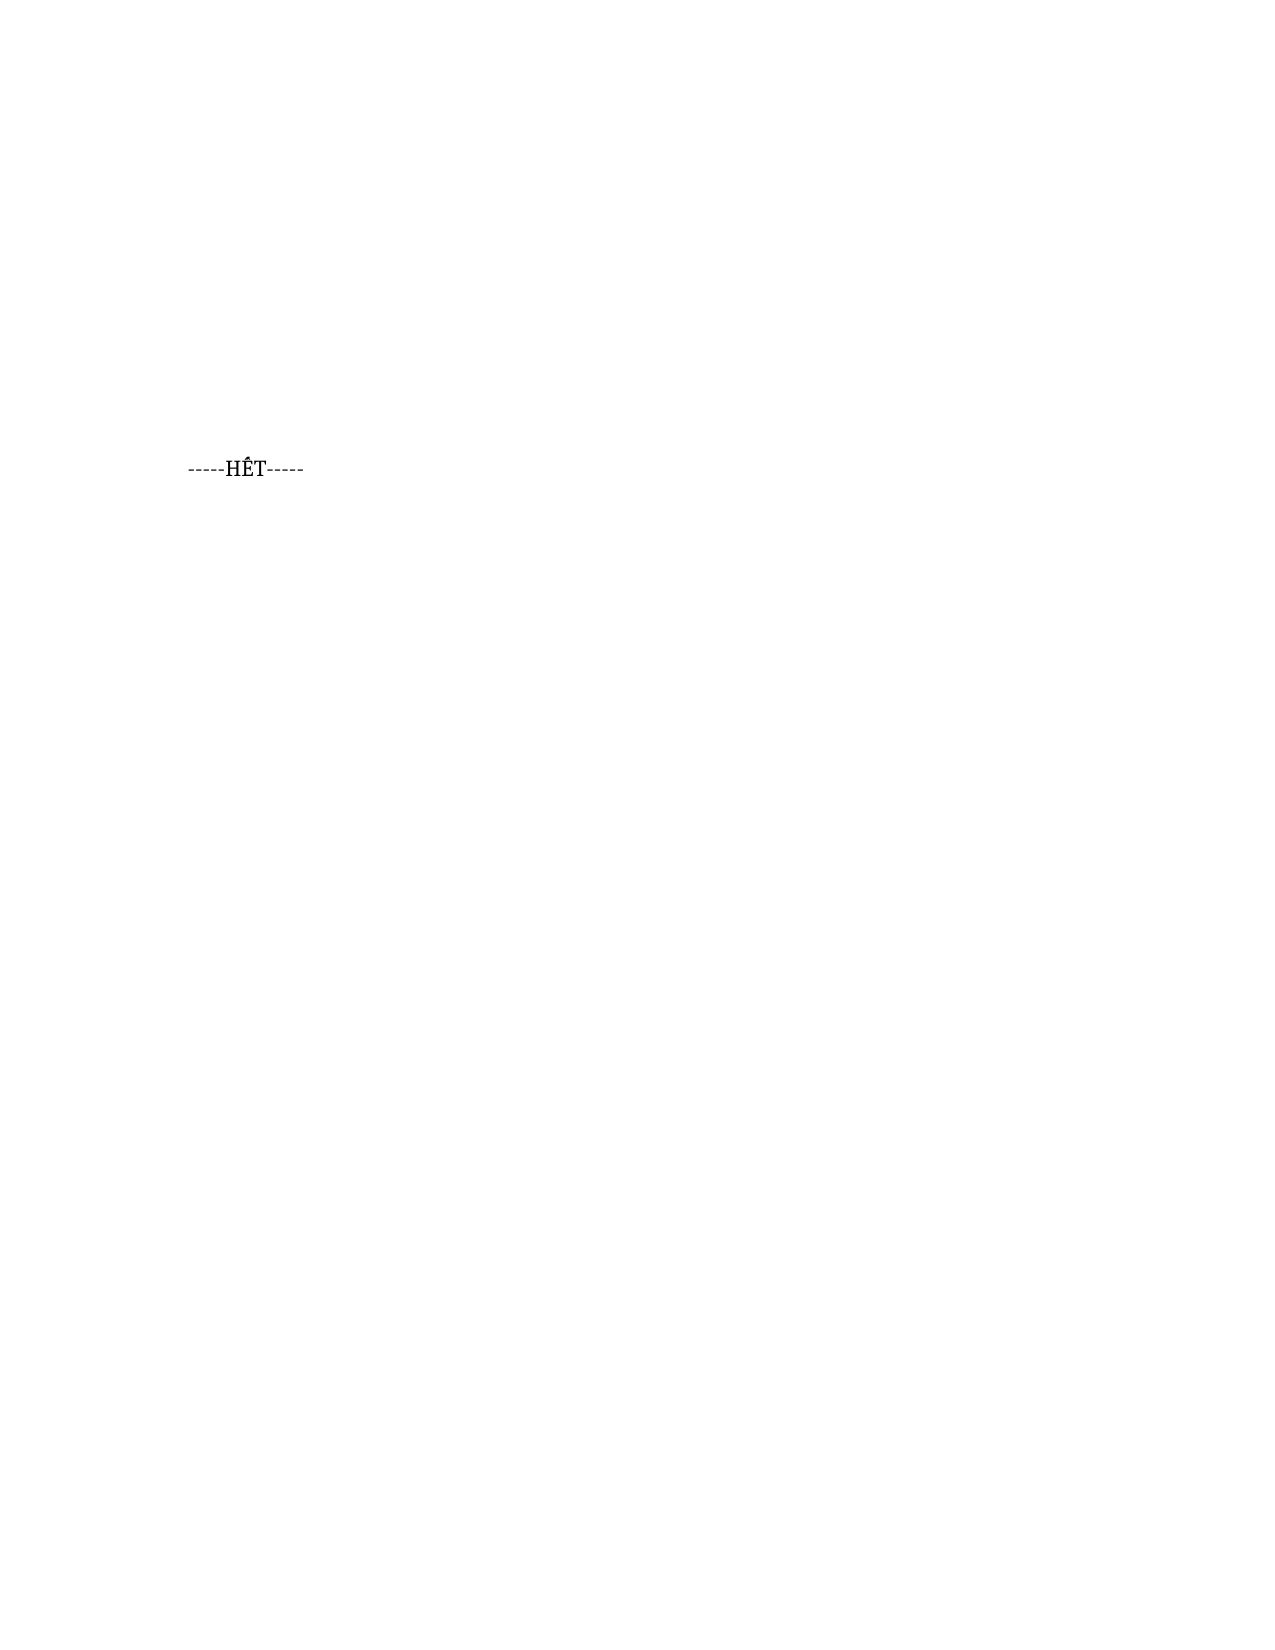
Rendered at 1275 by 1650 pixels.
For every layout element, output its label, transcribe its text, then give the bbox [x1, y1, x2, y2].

text -----HẾT----- [187, 456, 1087, 483]
